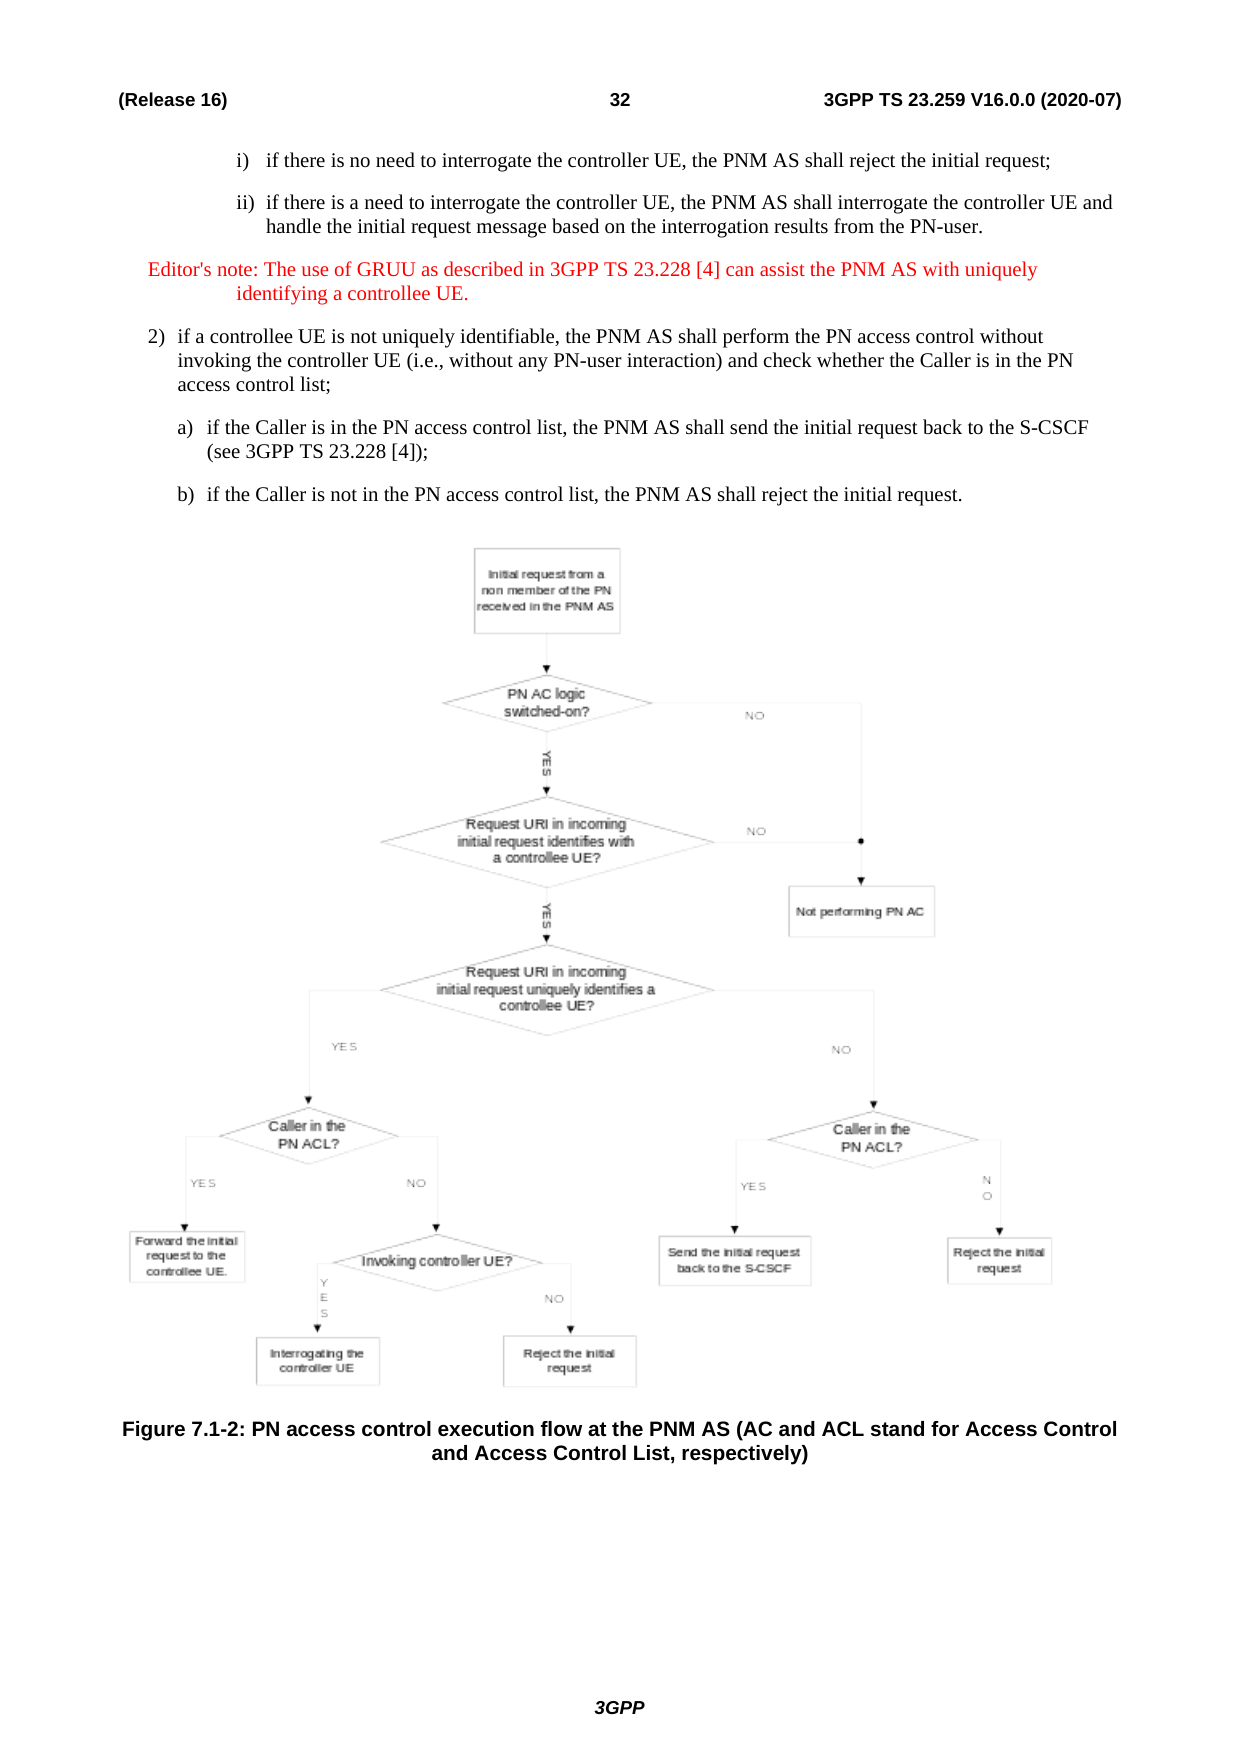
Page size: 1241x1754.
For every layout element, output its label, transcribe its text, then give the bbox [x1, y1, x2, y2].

text 2) if a controllee UE is not uniquely identifiable, the PNM AS shall perform the PN access control without invoking the controller UE (i.e., without any PN-user interaction) and check whether the Caller is in the PN access control list; [148, 324, 1122, 396]
text b) if the Caller is not in the PN access control list, the PNM AS shall reject the initial request. [177, 482, 1122, 506]
text i) if there is no need to interrogate the controller UE, the PNM AS shall reject the initial request; [236, 147, 1122, 172]
text Editor's note: The use of GRUU as described in 3GPP TS 23.228 [4] can assist the PNM AS with uniquely identifying a controllee UE. [148, 257, 1122, 305]
text ii) if there is a need to interrogate the controller UE, the PNM AS shall interrogate the controller UE and handle the initial request message based on the interrogation results from the PN-user. [236, 190, 1122, 238]
text Figure 7.1-2: PN access control execution flow at the PNM AS (AC and ACL stand for Access Control and Access Control List, respectively) [118, 1416, 1122, 1464]
text a) if the Caller is in the PN access control list, the PNM AS shall send the initial request back to the S-CSCF (see 3GPP TS 23.228 [4]); [177, 415, 1122, 463]
